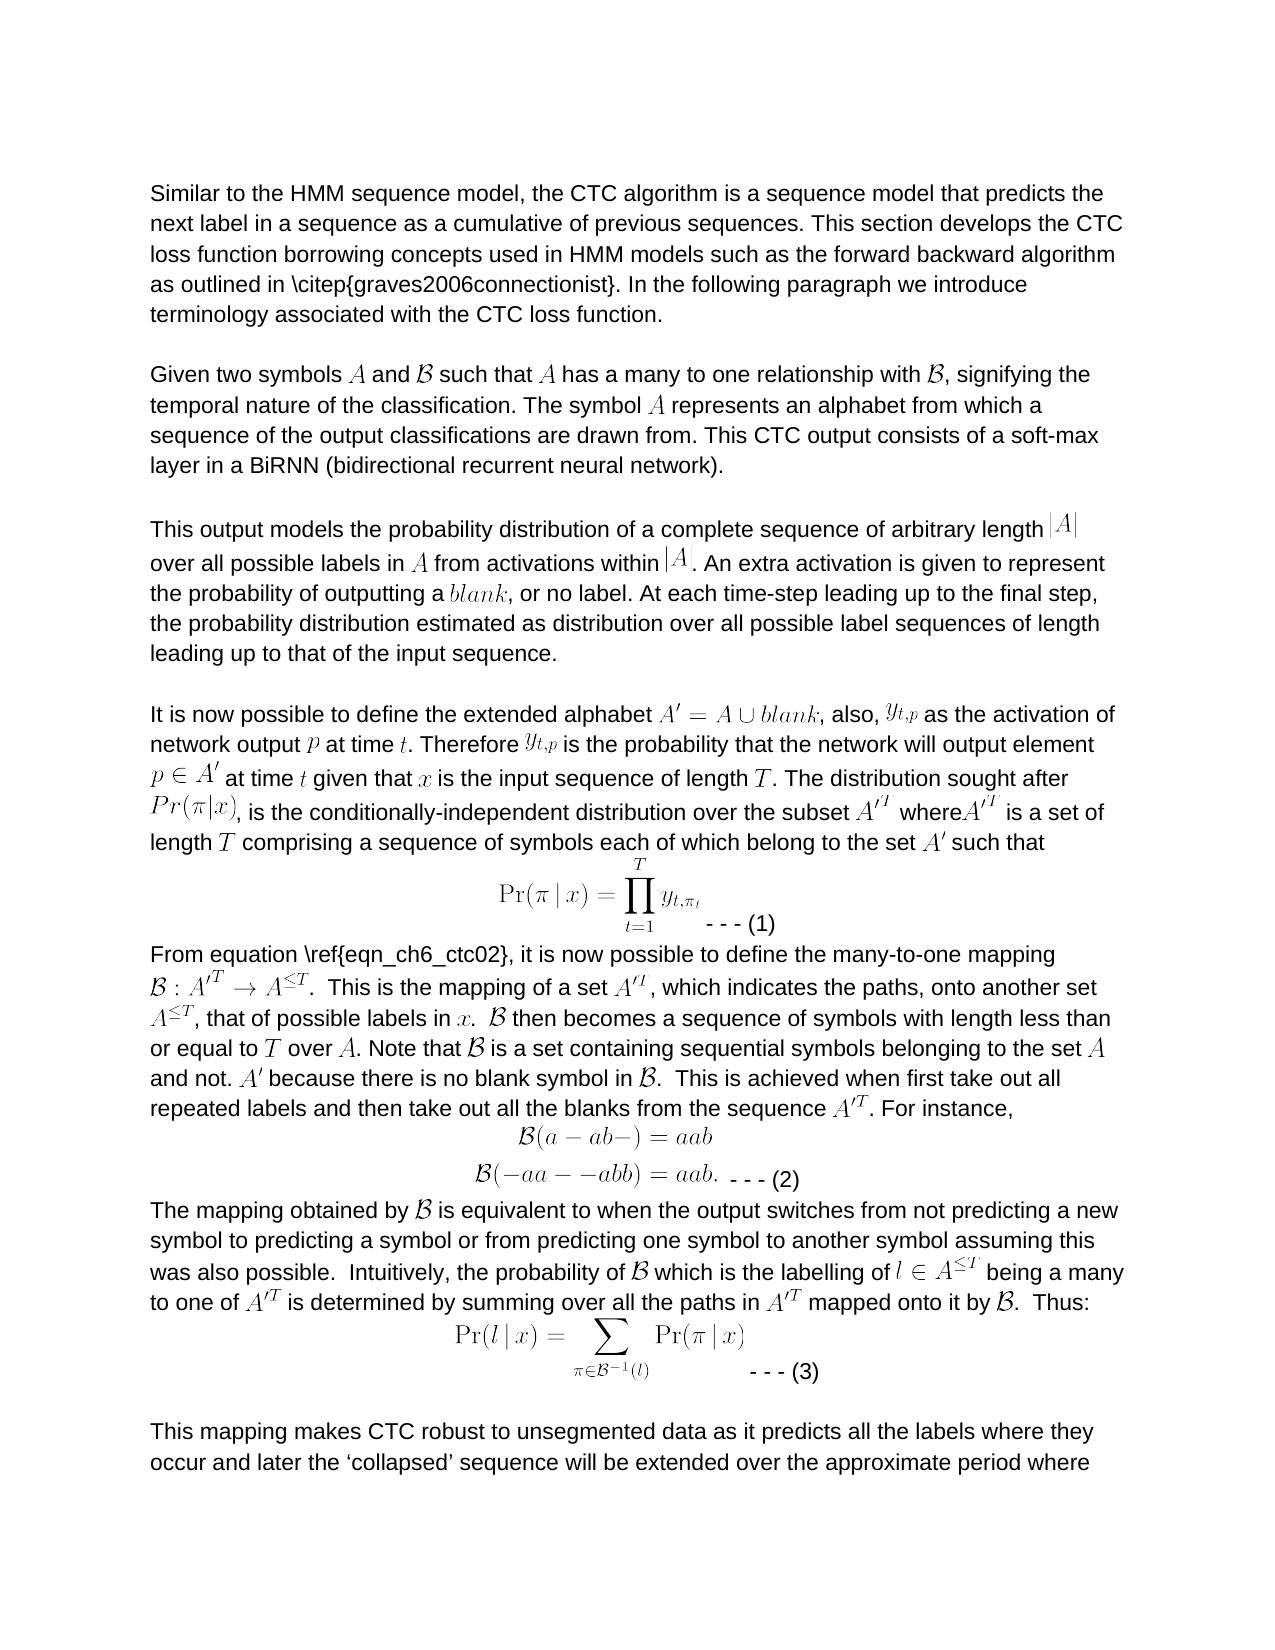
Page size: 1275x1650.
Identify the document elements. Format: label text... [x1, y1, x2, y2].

picture [766, 1289, 802, 1311]
picture [239, 1067, 263, 1087]
picture [538, 364, 556, 383]
text Given two symbols and such that has a many to one relationship with , signifying the temporal nature of the classification. The symbol represents an alphabet from which a sequence of the output classifications are drawn from. This CTC output consists of a soft-max layer in a BiRNN (bidirectional recurrent neural network). [150, 361, 1125, 478]
picture [658, 703, 819, 723]
picture [450, 584, 507, 602]
picture [264, 1039, 282, 1057]
picture [218, 833, 236, 851]
picture [300, 771, 307, 787]
picture [525, 733, 557, 753]
picture [150, 1005, 194, 1026]
picture [338, 1037, 356, 1057]
picture [962, 795, 1000, 820]
text - - - (1) [150, 859, 1125, 937]
picture [457, 1015, 470, 1026]
picture [416, 364, 433, 383]
picture [475, 1125, 717, 1188]
picture [348, 364, 366, 383]
picture [150, 761, 219, 787]
picture [896, 1257, 980, 1280]
picture [1087, 1037, 1105, 1057]
picture [631, 1261, 649, 1280]
picture [754, 769, 772, 787]
text - - - (2) [150, 1125, 1125, 1193]
text From equation \ref{eqn_ch6_ctc02}, it is now possible to define the many-to-one mapping . This is the mapping of a set , which indicates the paths, onto another set , that of possible labels in . then becomes a sequence of symbols with length less than or equal to over . Note that is a set containing sequential symbols belonging to the set and not. because there is no blank symbol in . This is achieved when first take out all repeated labels and then take out all the blanks from the sequence . For instance, [150, 941, 1125, 1122]
picture [886, 703, 918, 723]
picture [489, 1007, 506, 1026]
picture [467, 1037, 484, 1057]
picture [996, 1291, 1014, 1311]
picture [418, 775, 432, 787]
text The mapping obtained by is equivalent to when the output switches from not predicting a new symbol to predicting a symbol or from predicting one symbol to another symbol assuming this was also possible. Intuitively, the probability of which is the labelling of being a many to one of is determined by summing over all the paths in mapped onto it by . Thus: [150, 1197, 1125, 1315]
picture [855, 795, 894, 820]
picture [499, 858, 700, 932]
text This output models the probability distribution of a complete sequence of arbitrary length over all possible labels in from activations within . An extra activation is given to represent the probability of outputting a , or no label. At each time-step leading up to the final step, the probability distribution estimated as distribution over all possible label sequences of length leading up to that of the input sequence. [150, 512, 1125, 667]
picture [455, 1318, 743, 1380]
text Similar to the HMM sequence model, the CTC algorithm is a sequence model that predicts the next label in a sequence as a cumulative of previous sequences. This section develops the CTC loss function borrowing concepts used in HMM models such as the forward backward algorithm as outlined in \citep{graves2006connectionist}. In the following paragraph we introduce terminology associated with the CTC loss function. [150, 180, 1125, 327]
picture [306, 737, 320, 753]
picture [150, 970, 309, 996]
text It is now possible to define the extended alphabet , also, as the activation of network output at time . Therefore is the probability that the network will output element at time given that is the input sequence of length . The distribution sought after , is the conditionally-independent distribution over the subset where is a set of length comprising a sequence of symbols each of which belong to the set such that [150, 701, 1125, 855]
picture [411, 552, 428, 572]
picture [927, 364, 944, 383]
picture [614, 975, 650, 996]
picture [922, 831, 945, 851]
picture [150, 795, 236, 820]
picture [1050, 512, 1076, 538]
picture [245, 1289, 282, 1311]
picture [648, 394, 665, 414]
picture [415, 1199, 432, 1219]
picture [666, 546, 692, 572]
picture [639, 1067, 656, 1087]
picture [832, 1095, 869, 1117]
picture [400, 737, 407, 753]
